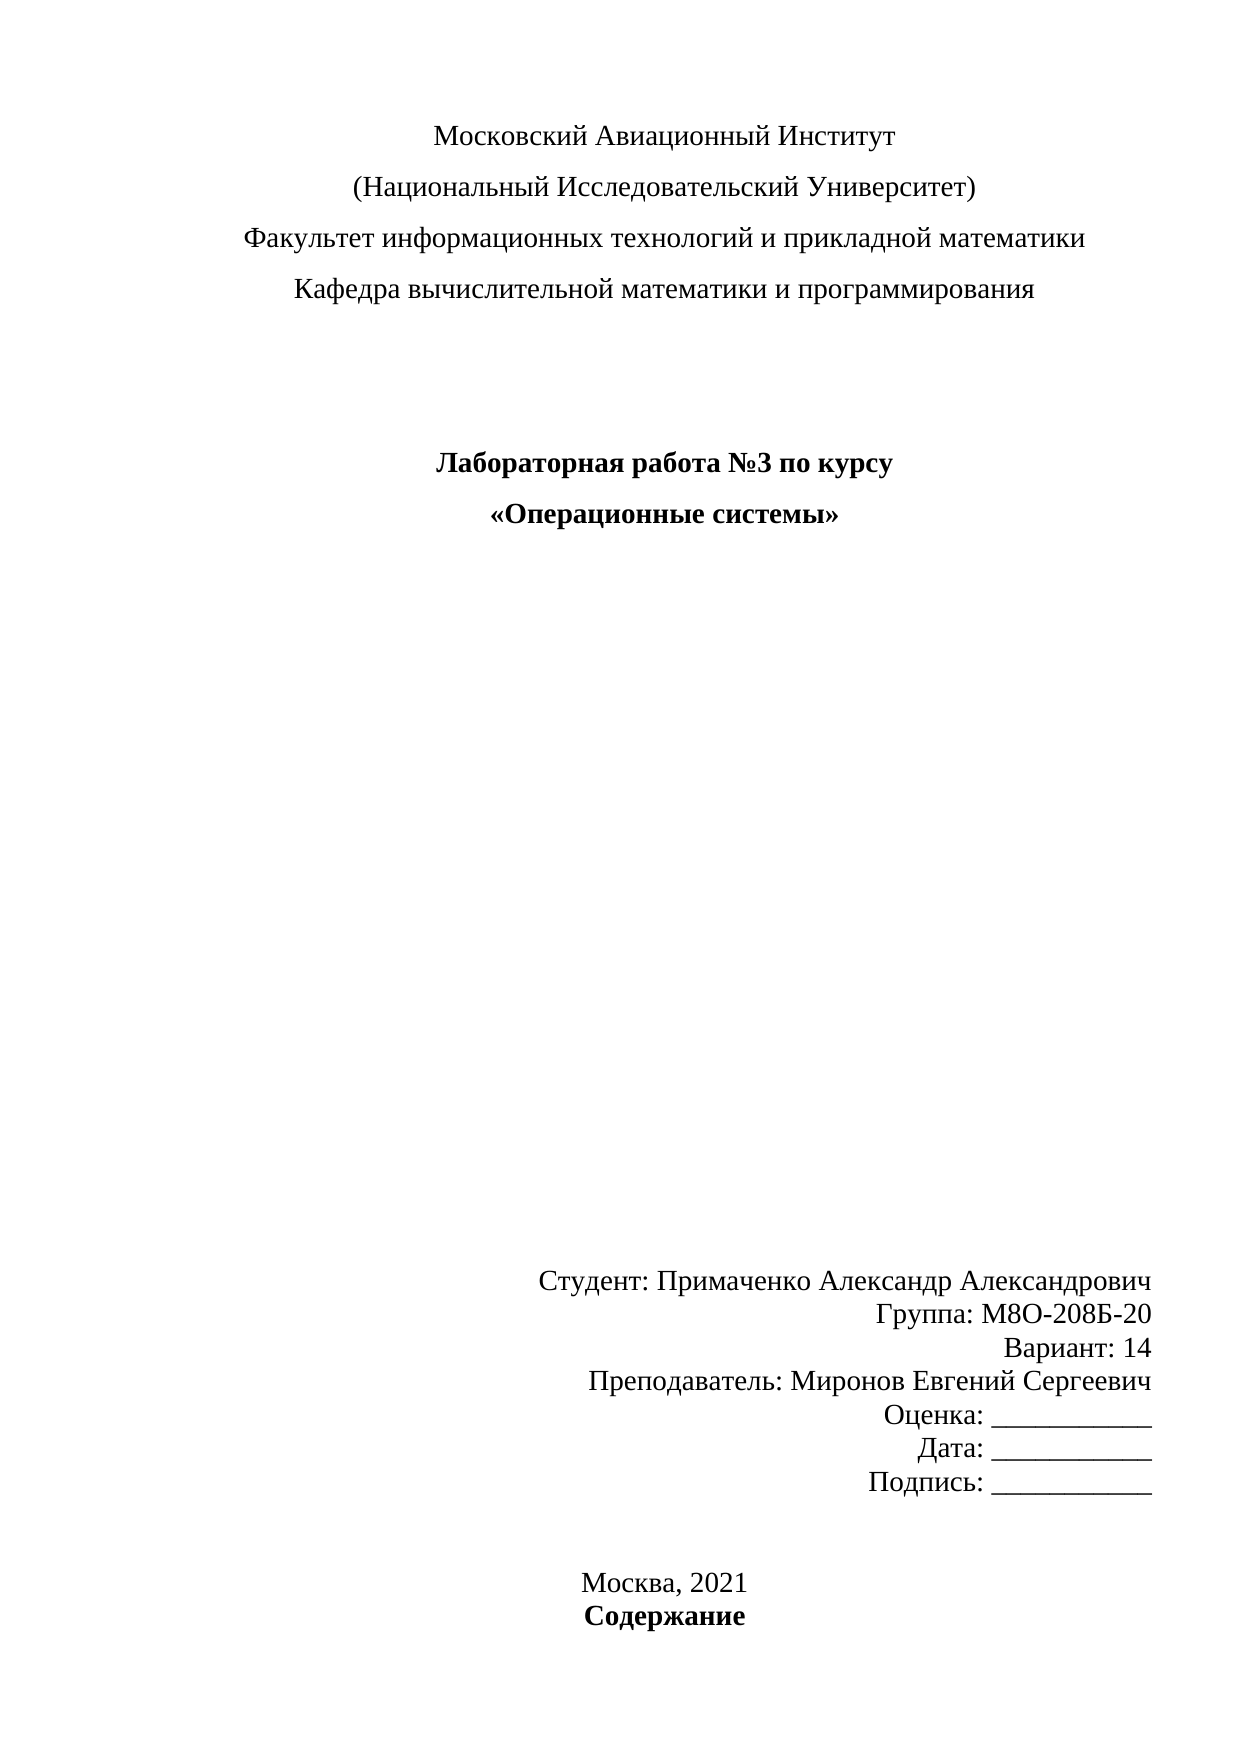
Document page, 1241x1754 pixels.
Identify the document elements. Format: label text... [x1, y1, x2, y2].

text Московский Авиационный Институт [177, 118, 1152, 152]
text Группа: М8О-208Б-20 [767, 1296, 1152, 1330]
text Оценка: ___________ [177, 1397, 1152, 1431]
text Москва, 2021 [177, 1565, 1152, 1598]
text Содержание [177, 1598, 1152, 1632]
text (Национальный Исследовательский Университет) [177, 169, 1152, 203]
text Преподаватель: Миронов Евгений Сергеевич [177, 1363, 1152, 1397]
text Подпись: ___________ [177, 1464, 1152, 1498]
text Лабораторная работа №3 по курсу [177, 445, 1152, 478]
text Дата: ___________ [177, 1431, 1152, 1464]
text Кафедра вычислительной математики и программирования [177, 272, 1152, 305]
text Факультет информационных технологий и прикладной математики [177, 220, 1152, 254]
text «Операционные системы» [177, 496, 1152, 529]
text Вариант: 14 [767, 1330, 1152, 1363]
text Студент: Примаченко Александр Александрович [177, 1263, 1152, 1296]
